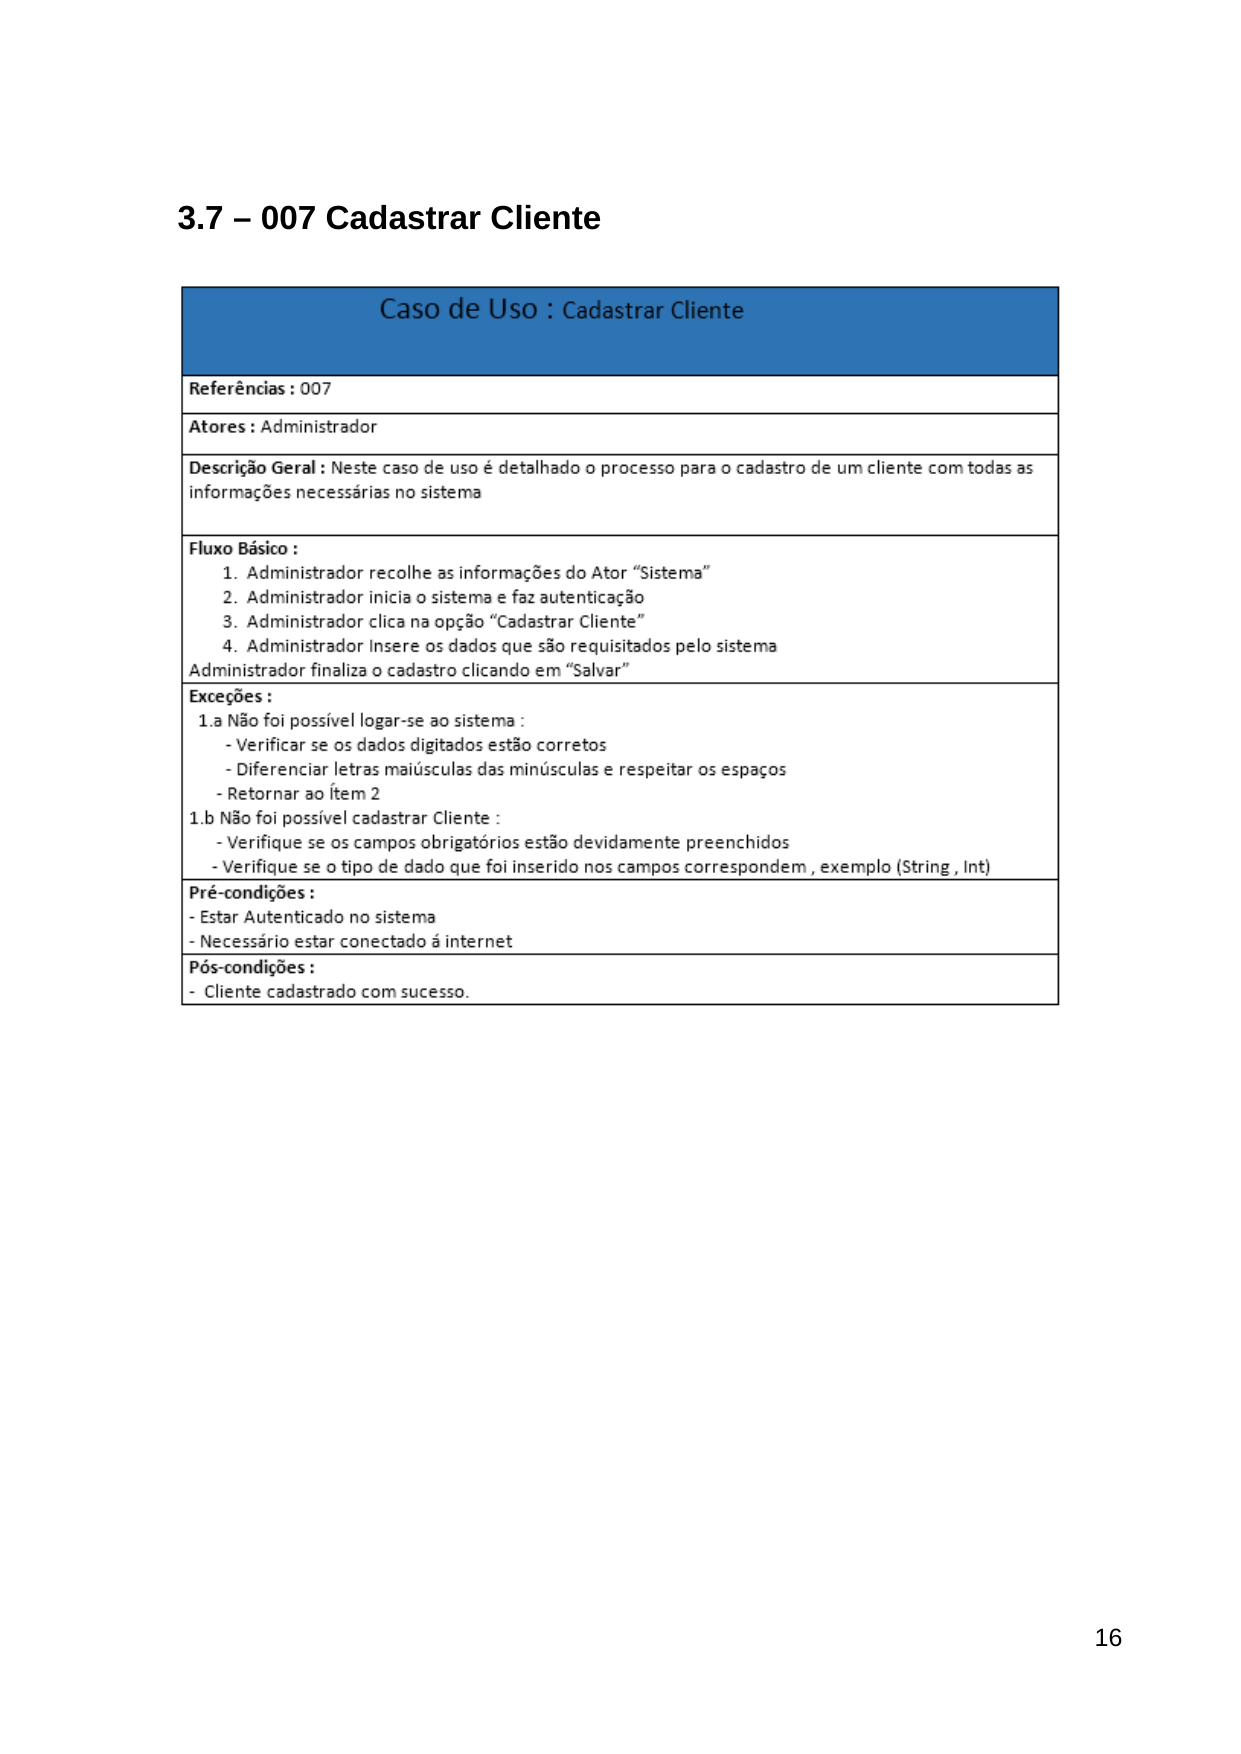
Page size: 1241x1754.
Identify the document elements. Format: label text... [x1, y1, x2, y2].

subtitle 3.7 – 007 Cadastrar Cliente [177, 198, 1122, 236]
picture [177, 276, 1063, 1007]
